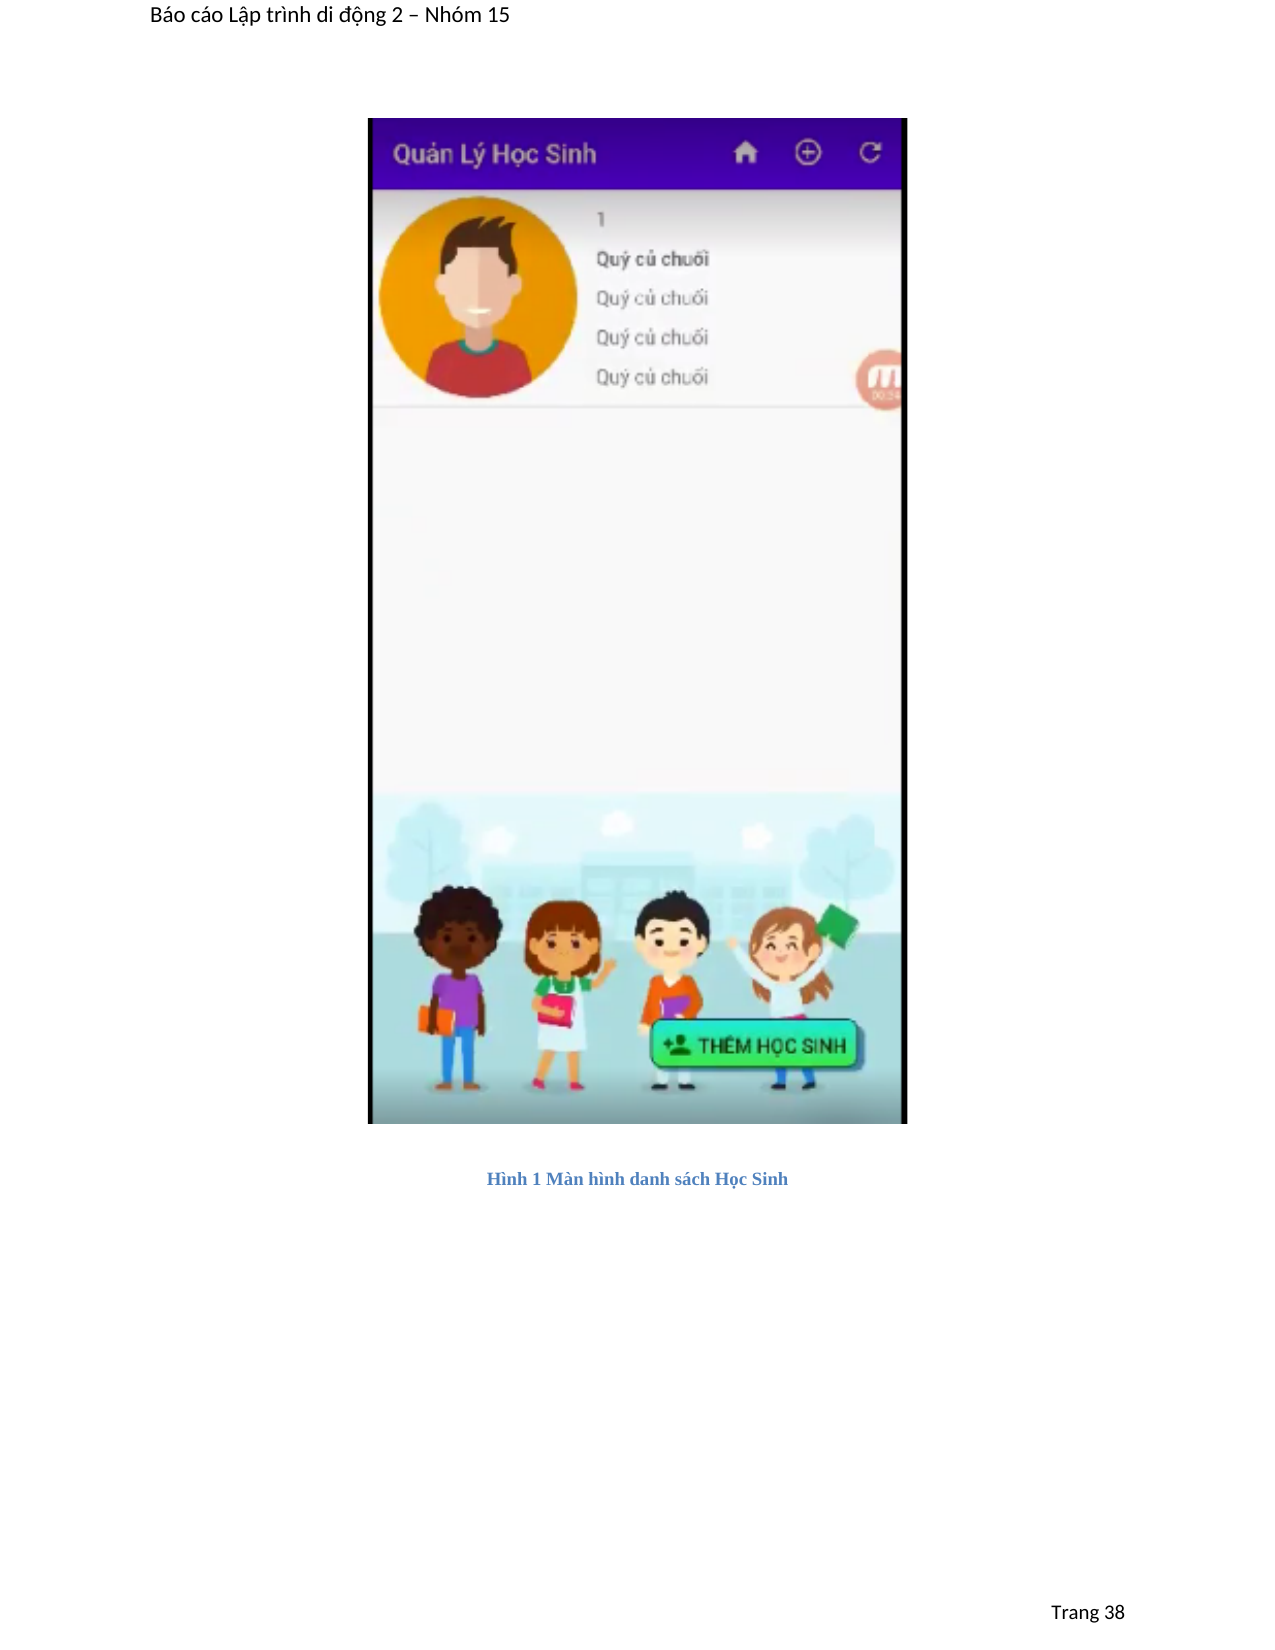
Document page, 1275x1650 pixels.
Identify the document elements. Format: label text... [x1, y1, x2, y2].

text Hình 1 Màn hình danh sách Học Sinh [150, 1168, 1125, 1189]
picture [367, 118, 908, 1124]
